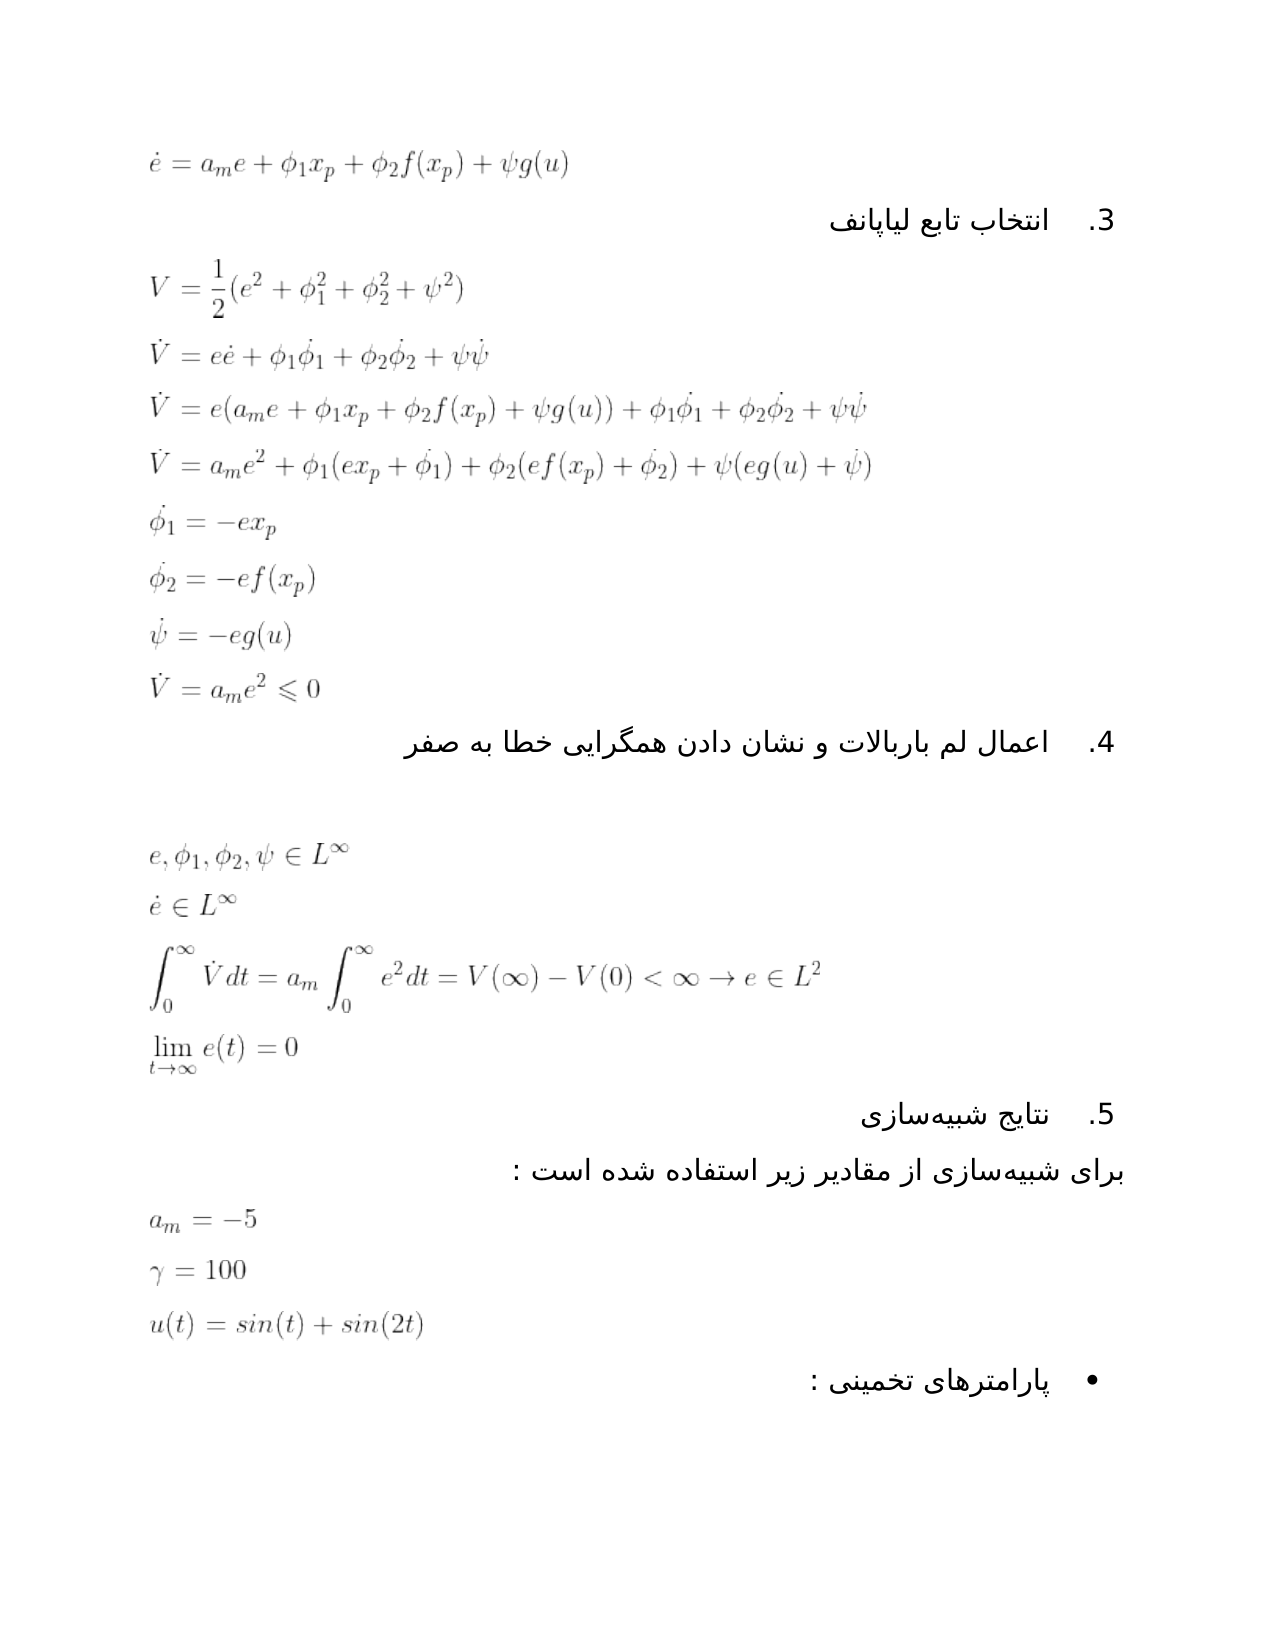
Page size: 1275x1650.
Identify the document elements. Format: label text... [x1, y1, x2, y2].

picture [149, 339, 489, 371]
picture [149, 1311, 424, 1341]
picture [149, 1034, 299, 1076]
picture [149, 259, 464, 318]
picture [149, 392, 867, 427]
list اعمال لم باربالات و نشان دادن همگرایی خطا به صفر [150, 725, 1087, 759]
picture [149, 1260, 247, 1286]
picture [149, 150, 569, 182]
picture [149, 562, 316, 597]
picture [149, 1209, 258, 1233]
picture [149, 894, 238, 917]
text برای شبیه‌سازی از مقادیر زیر استفاده شده است : [150, 1153, 1125, 1187]
picture [149, 449, 872, 484]
list پارامترهای تخمینی : [150, 1363, 1087, 1397]
picture [149, 673, 321, 703]
picture [149, 505, 277, 540]
picture [149, 618, 292, 652]
picture [149, 843, 350, 871]
list انتخاب تابع لیاپانف [150, 203, 1087, 237]
picture [149, 945, 820, 1013]
list نتایج شبیه‌سازی [150, 1097, 1087, 1131]
